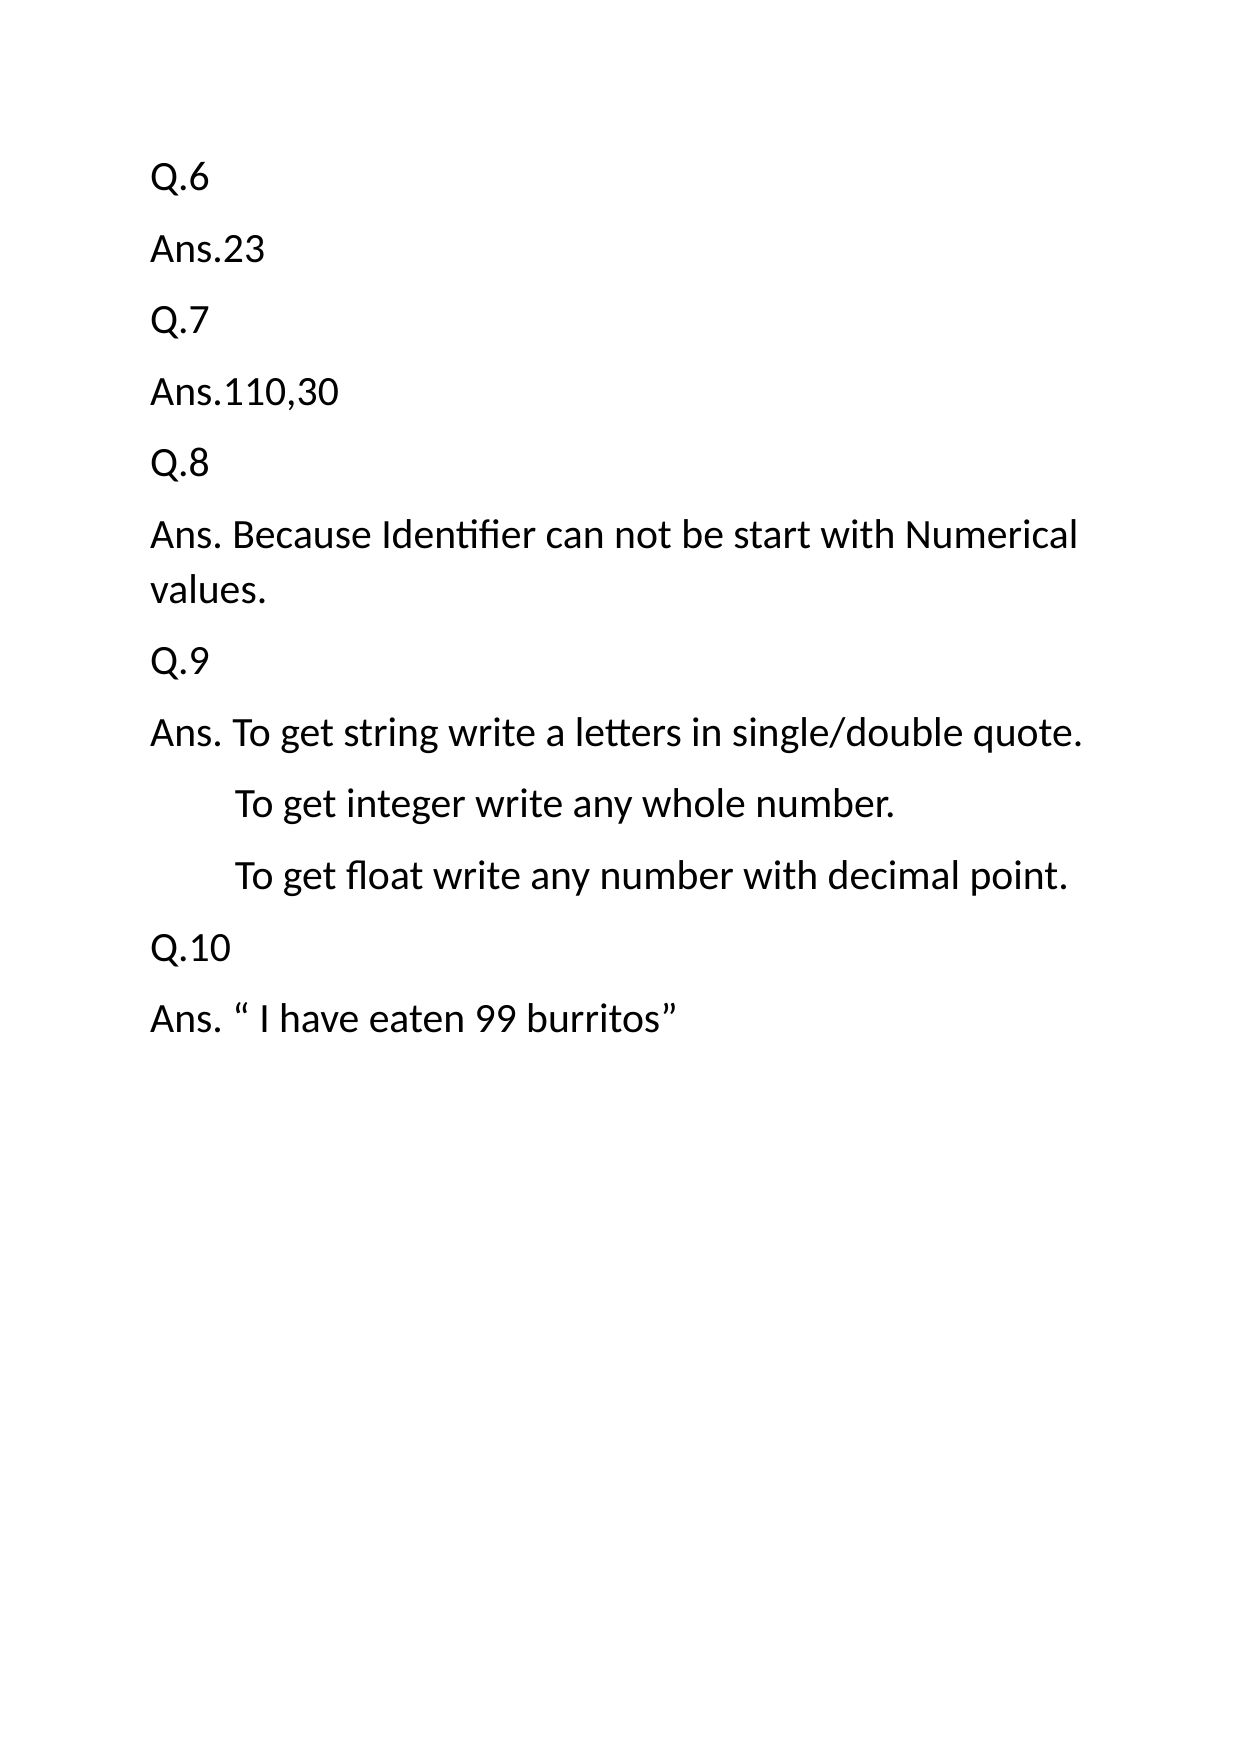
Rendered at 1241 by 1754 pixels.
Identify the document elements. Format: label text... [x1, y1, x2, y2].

text To get integer write any whole number. [150, 777, 1090, 828]
text Q.8 [150, 436, 1090, 487]
text Q.10 [150, 921, 1090, 971]
text Q.9 [150, 634, 1090, 685]
text Q.7 [150, 293, 1090, 344]
text Ans. Because Identifier can not be start with Numerical values. [150, 508, 1090, 613]
text Ans. To get string write a letters in single/double quote. [150, 706, 1090, 757]
text Q.6 [150, 150, 1090, 201]
text To get float write any number with decimal point. [150, 849, 1090, 900]
text Ans.110,30 [150, 365, 1090, 416]
text Ans. “ I have eaten 99 burritos” [150, 992, 1090, 1043]
text Ans.23 [150, 222, 1090, 272]
